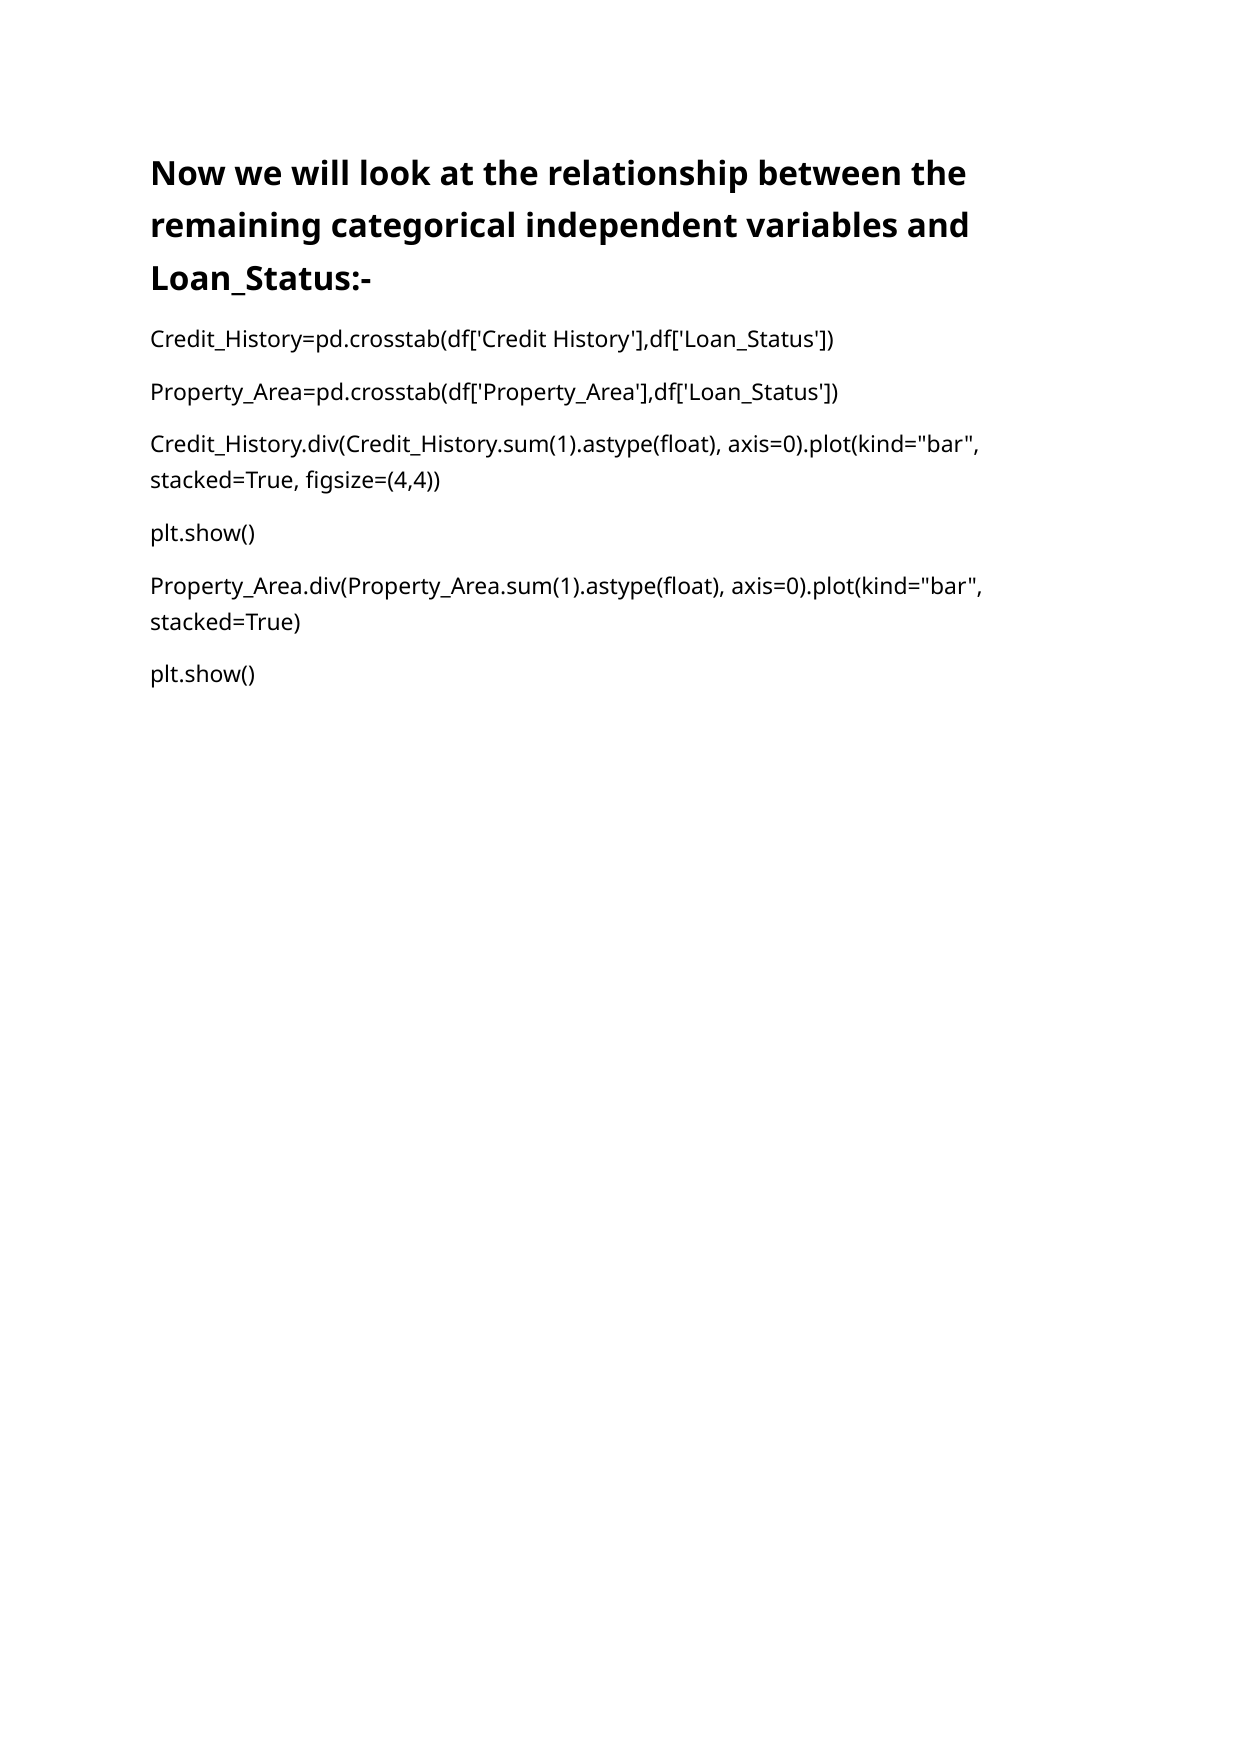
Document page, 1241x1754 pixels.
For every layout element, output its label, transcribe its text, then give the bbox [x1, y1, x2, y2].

text plt.show() [150, 517, 1090, 548]
text Credit_History.div(Credit_History.sum(1).astype(float), axis=0).plot(kind="bar", stacked=True, figsize=(4,4)) [150, 428, 1090, 496]
text Property_Area=pd.crosstab(df['Property_Area'],df['Loan_Status']) [150, 376, 1090, 407]
text Credit_History=pd.crosstab(df['Credit History'],df['Loan_Status']) [150, 323, 1090, 354]
text Property_Area.div(Property_Area.sum(1).astype(float), axis=0).plot(kind="bar", stacked=True) [150, 569, 1090, 637]
text Now we will look at the relationship between the remaining categorical independent variables and Loan_Status:- [150, 150, 1090, 300]
text plt.show() [150, 658, 1090, 689]
